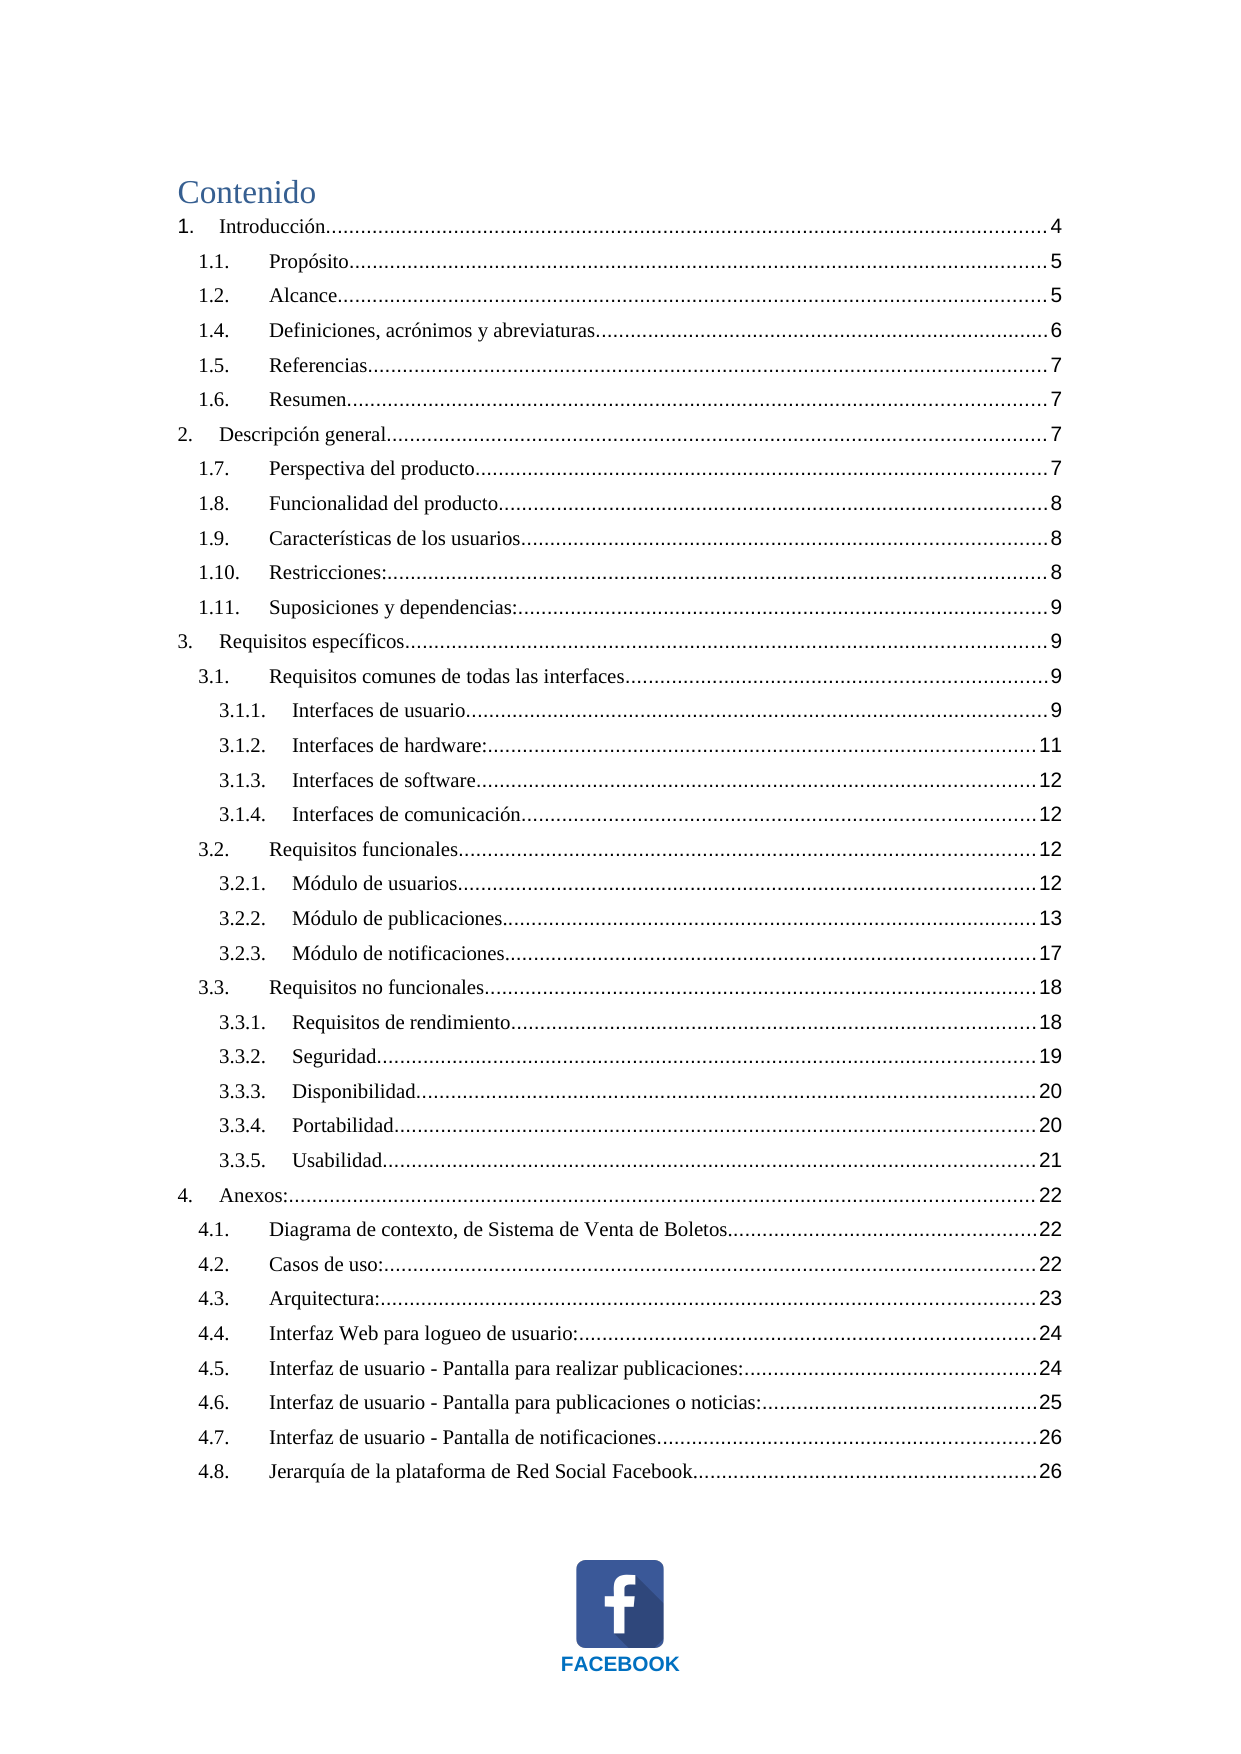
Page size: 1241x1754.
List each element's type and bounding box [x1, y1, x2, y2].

picture [576, 1560, 664, 1648]
